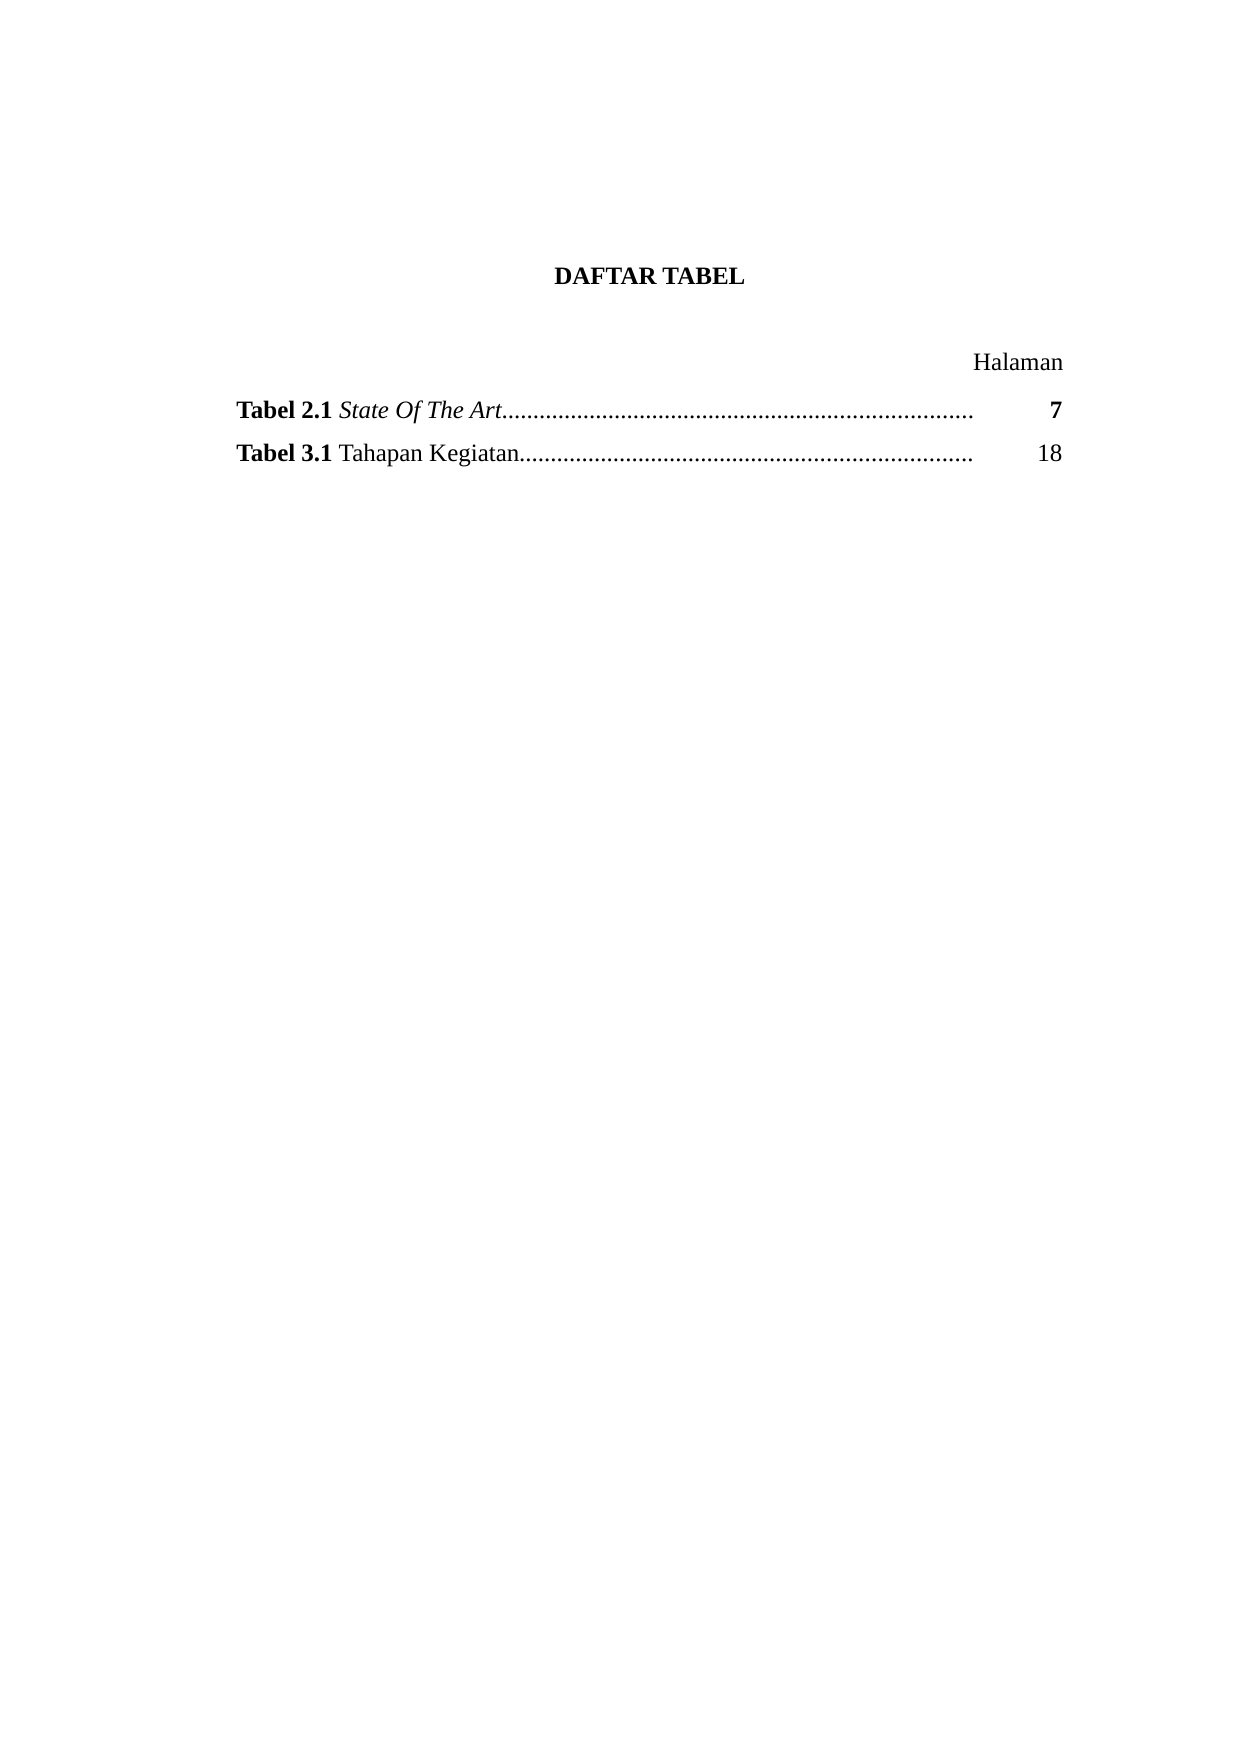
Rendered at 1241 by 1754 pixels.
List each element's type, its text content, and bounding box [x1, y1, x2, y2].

text Tabel 3.1 Tahapan Kegiatan 18 [236, 438, 1063, 467]
subtitle DAFTAR TABEL [236, 261, 1063, 290]
text Tabel 2.1 State Of The Art 7 [236, 395, 1063, 424]
text Halaman [236, 347, 1063, 376]
